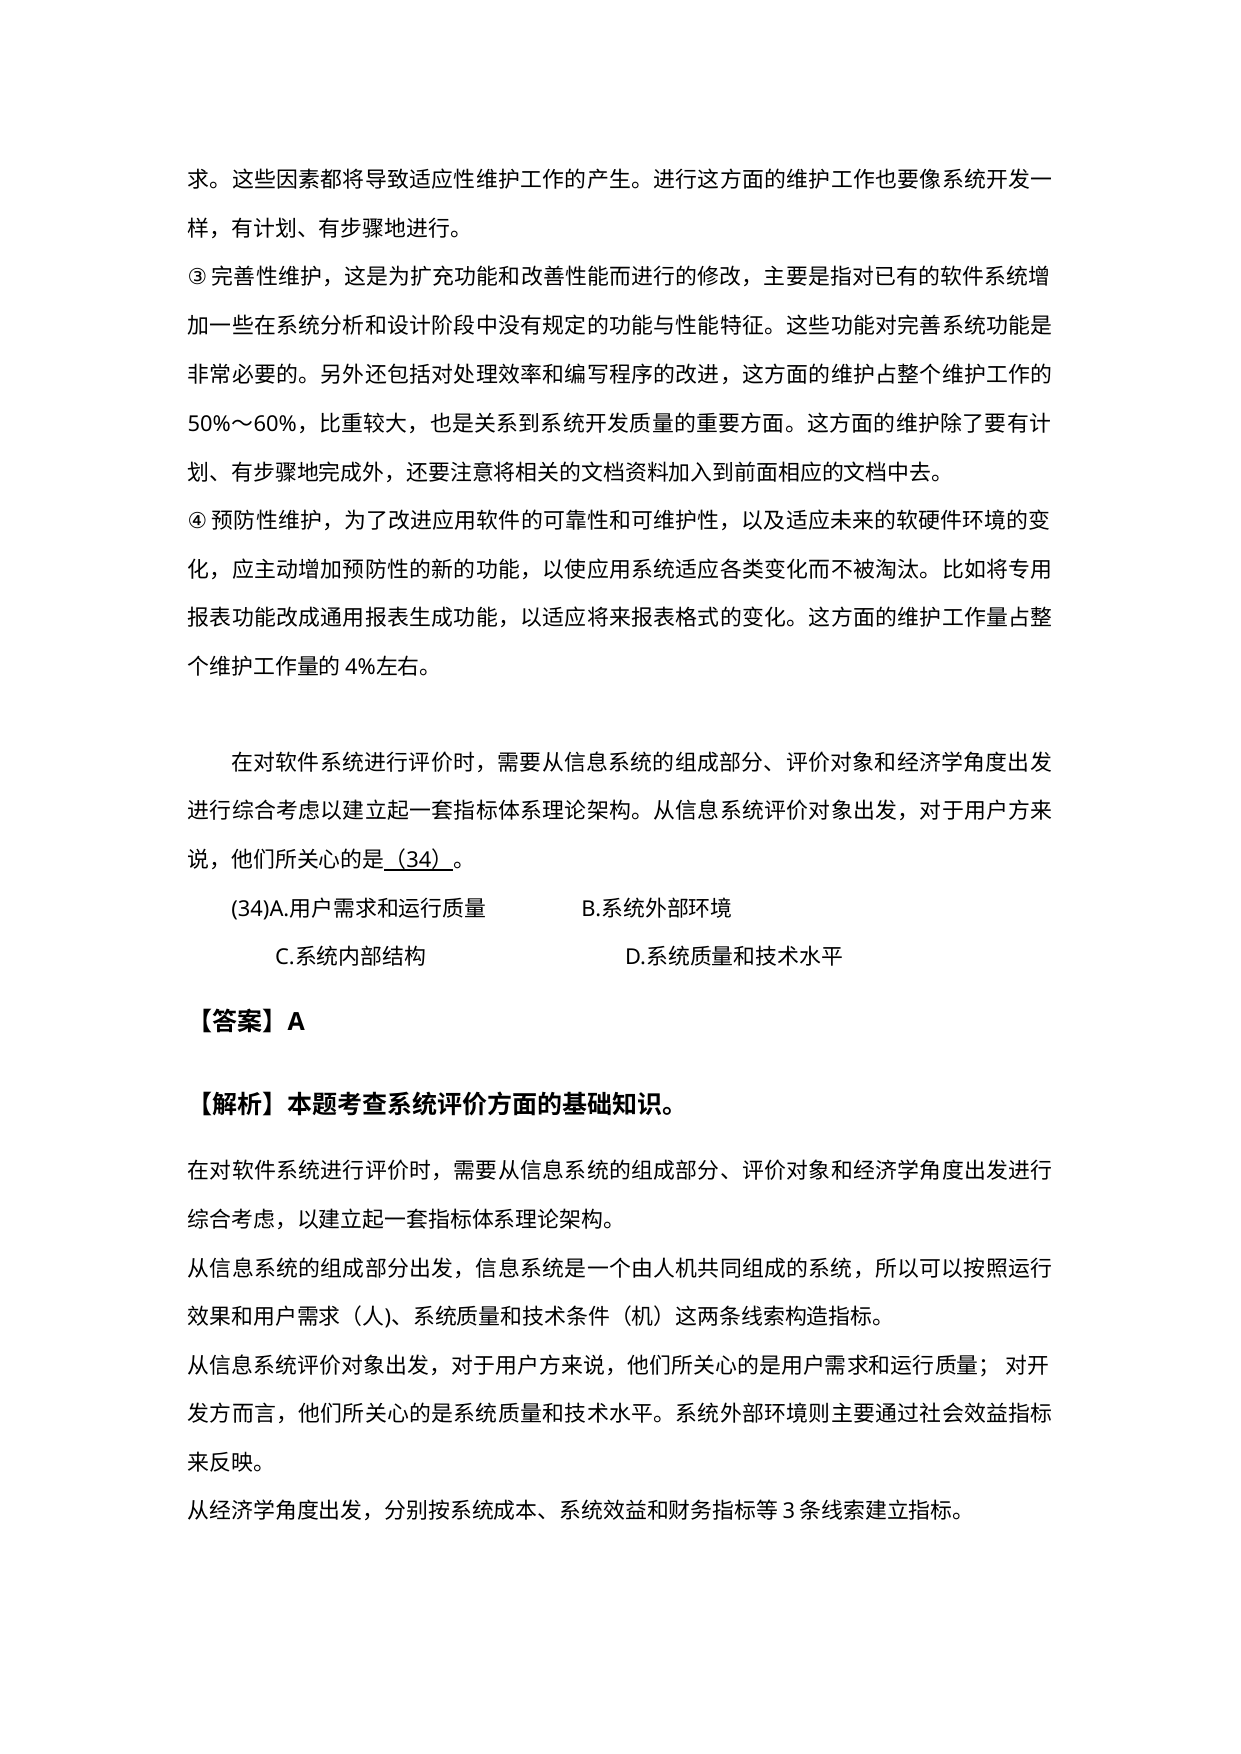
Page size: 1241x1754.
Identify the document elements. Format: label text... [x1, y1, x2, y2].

text 在对软件系统进行评价时，需要从信息系统的组成部分、评价对象和经济学角度出发进行综合考虑，以建立起一套指标体系理论架构。 [187, 1153, 1053, 1234]
text 从经济学角度出发，分别按系统成本、系统效益和财务指标等3条线索建立指标。 [187, 1493, 1053, 1526]
text C.系统内部结构 D.系统质量和技术水平 [231, 938, 1053, 971]
text 在对软件系统进行评价时，需要从信息系统的组成部分、评价对象和经济学角度出发进行综合考虑以建立起一套指标体系理论架构。从信息系统评价对象出发，对于用户方来说，他们所关心的是（34）。 [187, 744, 1053, 874]
text ④预防性维护，为了改进应用软件的可靠性和可维护性，以及适应未来的软硬件环境的变化，应主动增加预防性的新的功能，以使应用系统适应各类变化而不被淘汰。比如将专用报表功能改成通用报表生成功能，以适应将来报表格式的变化。这方面的维护工作量占整个维护工作量的4%左右。 [187, 502, 1053, 681]
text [187, 162, 1053, 243]
text 【答案】A [187, 987, 1053, 1052]
text 从信息系统评价对象出发，对于用户方来说，他们所关心的是用户需求和运行质量； 对开发方而言，他们所关心的是系统质量和技术水平。系统外部环境则主要通过社会效益指标来反映。 [187, 1347, 1053, 1477]
text ③完善性维护，这是为扩充功能和改善性能而进行的修改，主要是指对已有的软件系统增加一些在系统分析和设计阶段中没有规定的功能与性能特征。这些功能对完善系统功能是非常必要的。另外还包括对处理效率和编写程序的改进，这方面的维护占整个维护工作的50%〜60%，比重较大，也是关系到系统开发质量的重要方面。这方面的维护除了要有计划、有步骤地完成外，还要注意将相关的文档资料加入到前面相应的文档中去。 [187, 259, 1053, 487]
text 从信息系统的组成部分出发，信息系统是一个由人机共同组成的系统，所以可以按照运行效果和用户需求（人)、系统质量和技术条件（机）这两条线索构造指标。 [187, 1250, 1053, 1331]
text 【解析】本题考查系统评价方面的基础知识。 [187, 1070, 1053, 1135]
text (34)A.用户需求和运行质量 B.系统外部环境 [187, 890, 1053, 923]
